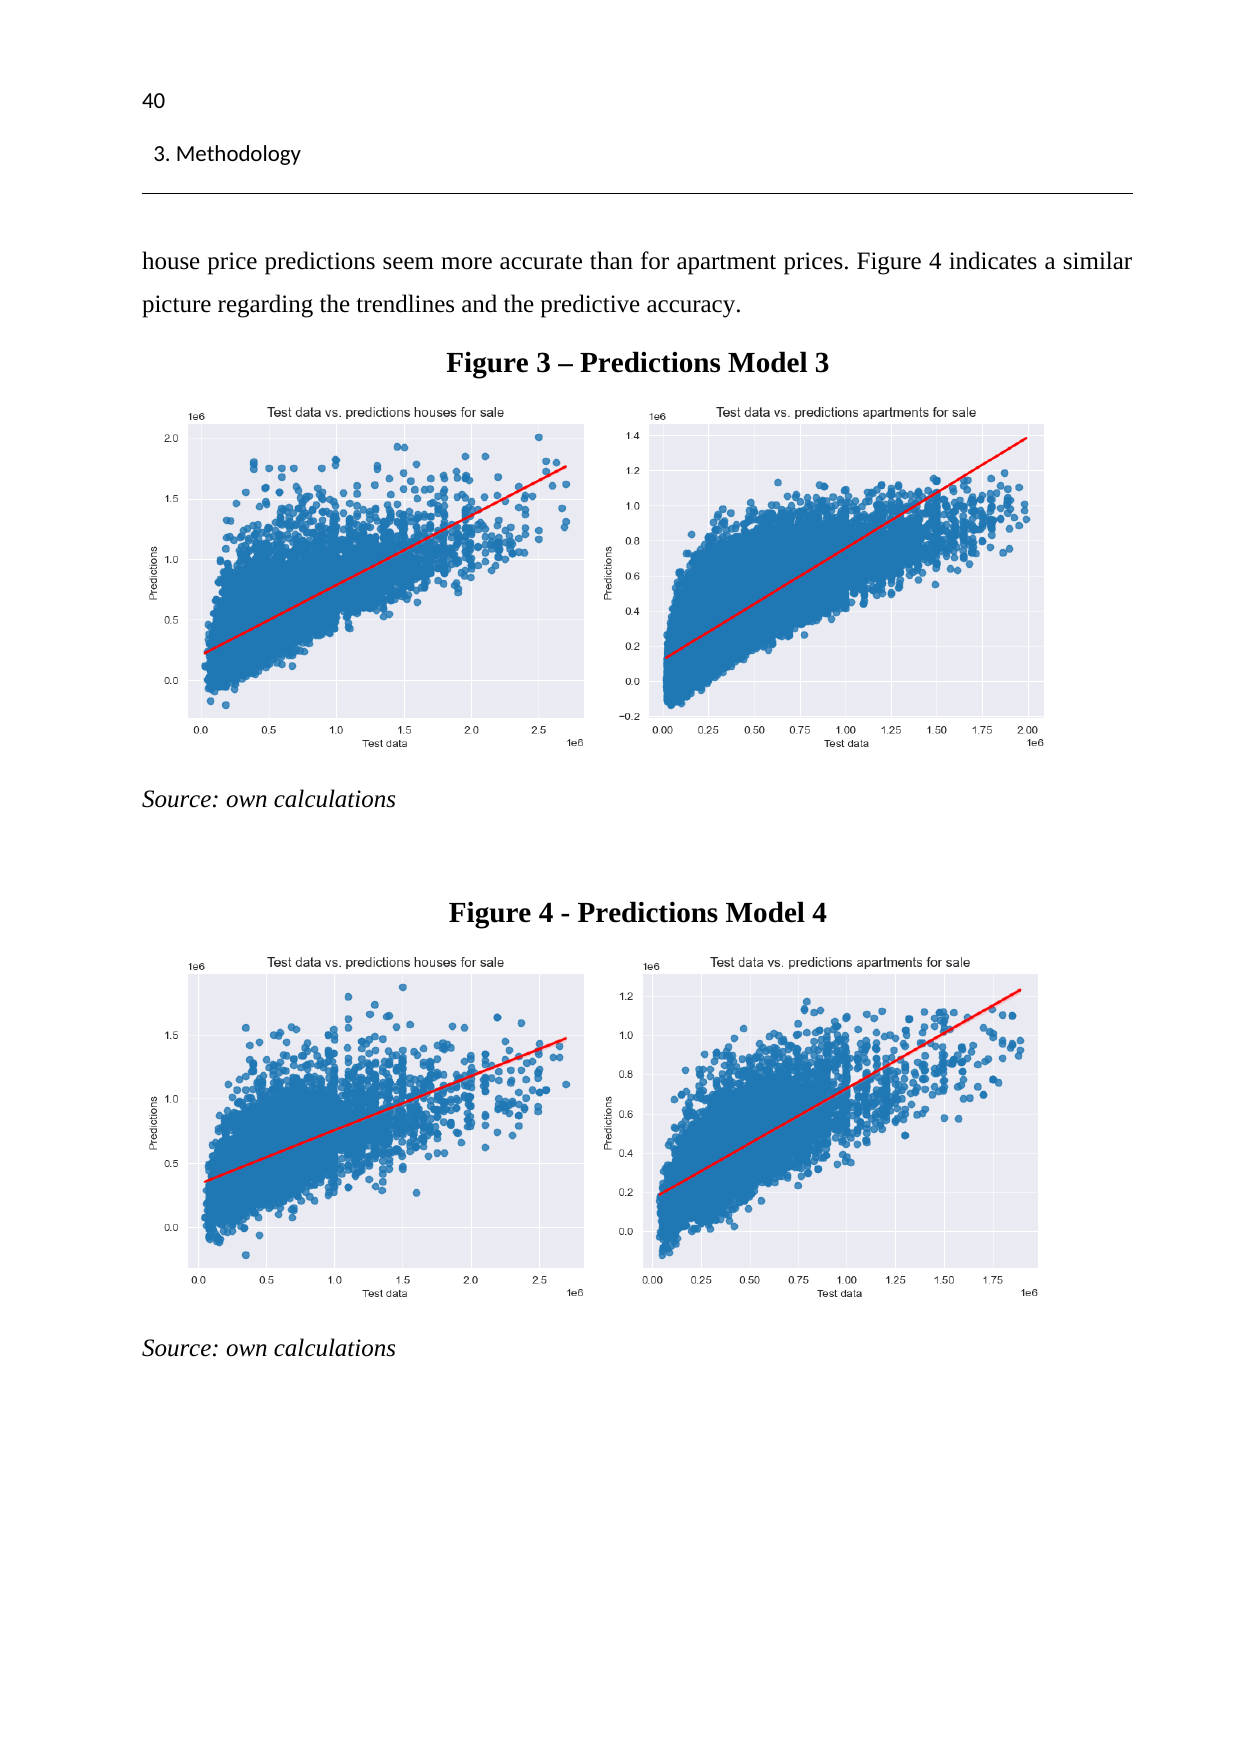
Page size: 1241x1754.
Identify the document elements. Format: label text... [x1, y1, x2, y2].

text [142, 246, 1134, 318]
picture [596, 399, 1051, 757]
text Source: own calculations [142, 1333, 1134, 1362]
text Figure 4 - Predictions Model 4 [142, 895, 1134, 928]
text Figure 3 – Predictions Model 3 [142, 345, 1134, 379]
picture [141, 399, 590, 757]
text Source: own calculations [142, 784, 1134, 812]
picture [141, 949, 590, 1307]
picture [596, 949, 1045, 1307]
